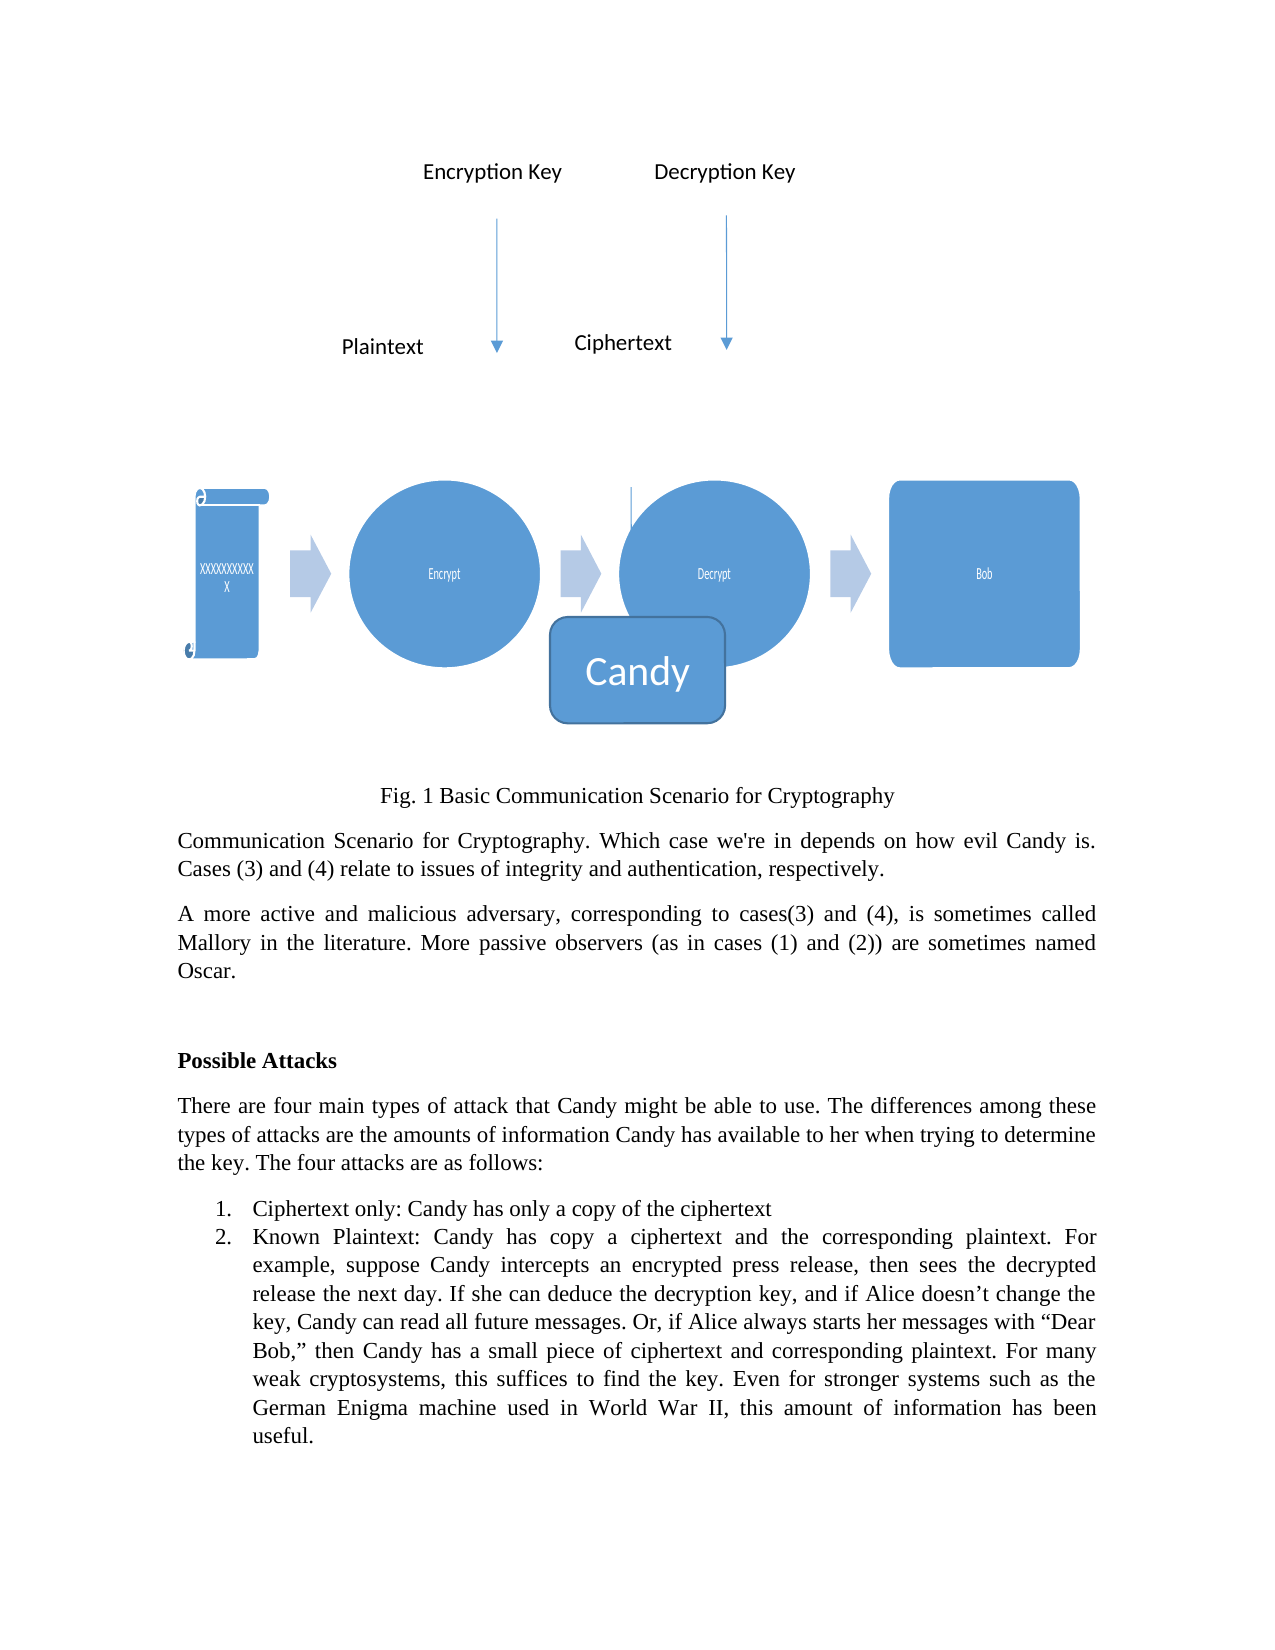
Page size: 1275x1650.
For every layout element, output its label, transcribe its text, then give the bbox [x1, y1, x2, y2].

list Ciphertext only: Candy has only a copy of the ciphertext [215, 1194, 1098, 1221]
text A more active and malicious adversary, corresponding to cases(3) and (4), is sometimes called Mallory in the literature. More passive observers (as in cases (1) and (2)) are sometimes named Oscar. [177, 900, 1098, 984]
text Fig. 1 Basic Communication Scenario for Cryptography [177, 782, 1098, 808]
list Known Plaintext: Candy has copy a ciphertext and the corresponding plaintext. For example, suppose Candy intercepts an encrypted press release, then sees the decrypted release the next day. If she can deduce the decryption key, and if Alice doesn’t change the key, Candy can read all future messages. Or, if Alice always starts her messages with “Dear Bob,” then Candy has a small piece of ciphertext and corresponding plaintext. For many weak cryptosystems, this suffices to find the key. Even for stronger systems such as the German Enigma machine used in World War II, this amount of information has been useful. [215, 1223, 1098, 1448]
text Possible Attacks [177, 1047, 1098, 1074]
text Communication Scenario for Cryptography. Which case we're in depends on how evil Candy is. Cases (3) and (4) relate to issues of integrity and authentication, respectively. [177, 827, 1098, 882]
text There are four main types of attack that Candy might be able to use. The differences among these types of attacks are the amounts of information Candy has available to her when trying to determine the key. The four attacks are as follows: [177, 1093, 1098, 1176]
